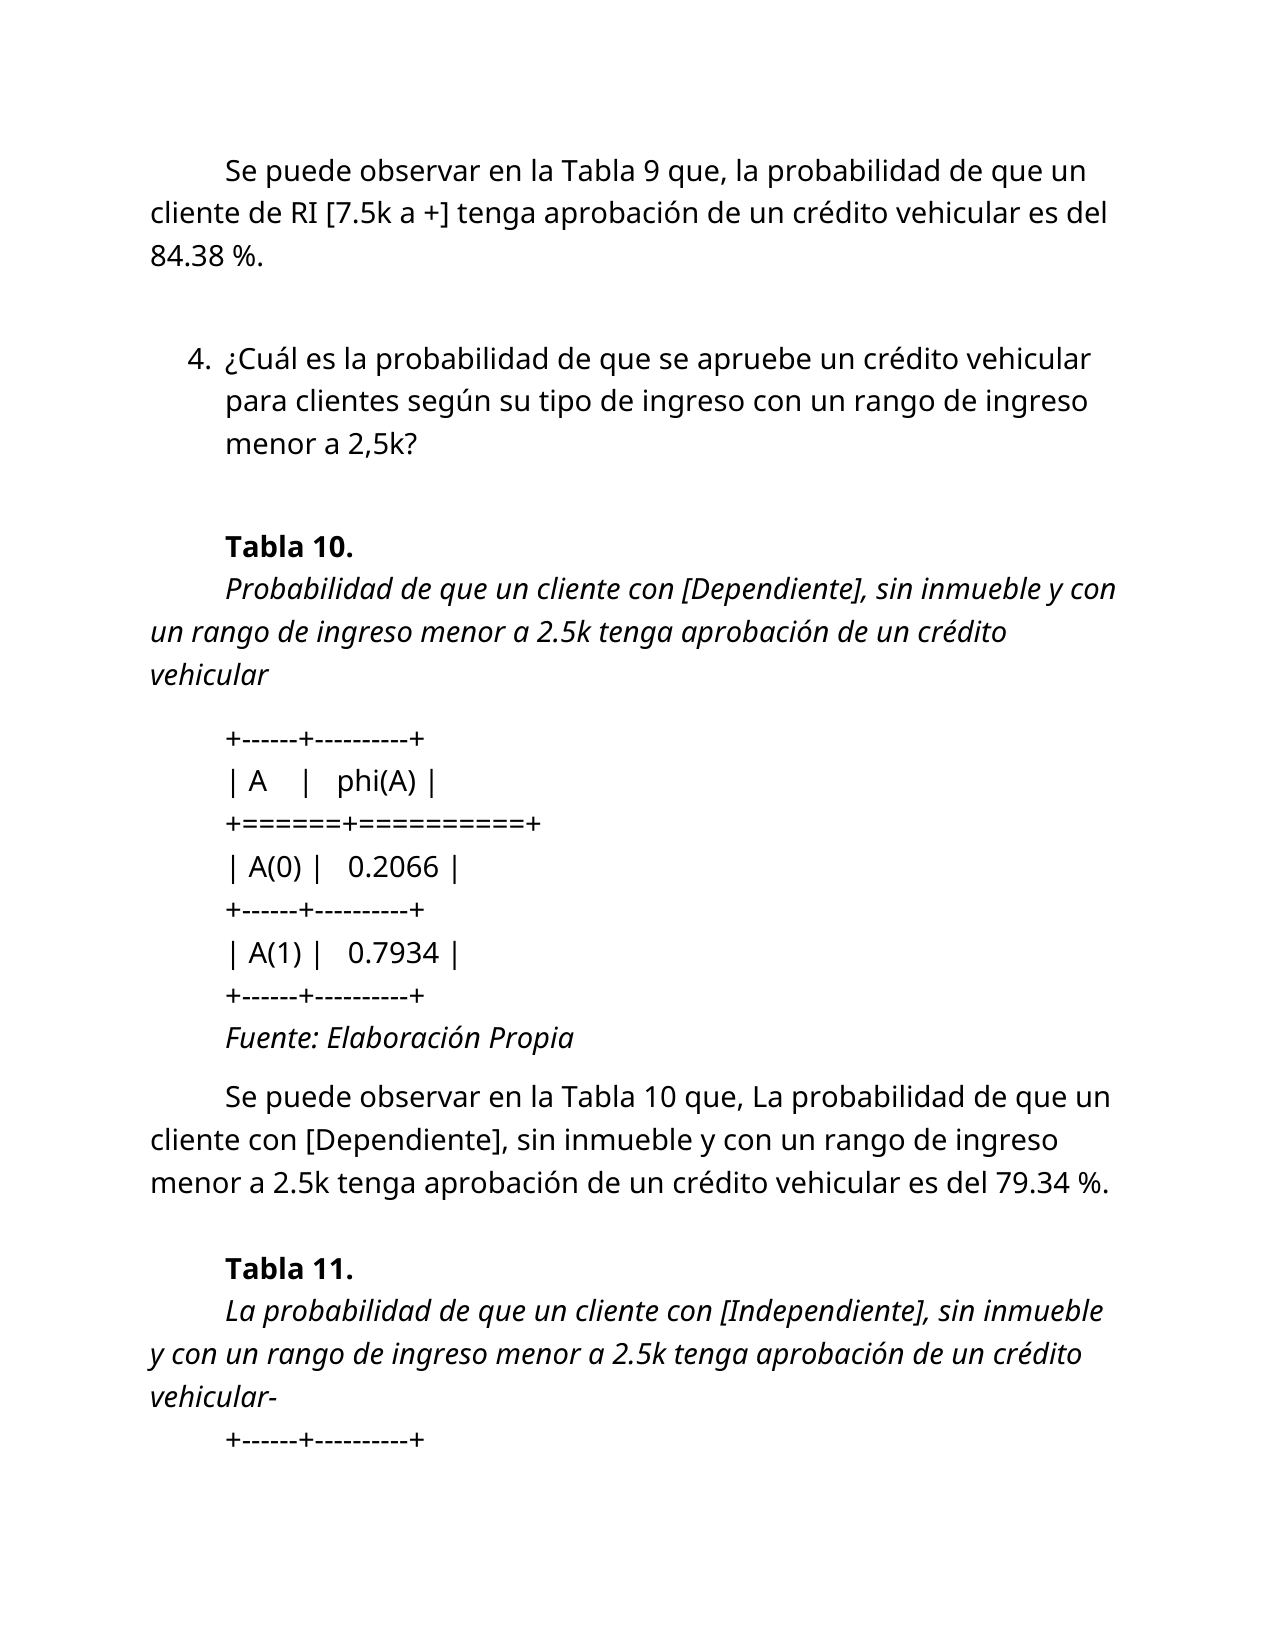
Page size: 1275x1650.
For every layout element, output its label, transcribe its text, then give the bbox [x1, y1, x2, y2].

text Fuente: Elaboración Propia [225, 1018, 1125, 1057]
text +======+==========+ [225, 803, 1125, 843]
text +------+----------+ [225, 718, 1125, 758]
list ¿Cuál es la probabilidad de que se apruebe un crédito vehicular para clientes según su tipo de ingreso con un rango de ingreso menor a 2,5k? [187, 338, 1125, 463]
text +------+----------+ [225, 889, 1125, 929]
text +------+----------+ [225, 1419, 1125, 1459]
text Se puede observar en la Tabla 10 que, La probabilidad de que un cliente con [Dependiente], sin inmueble y con un rango de ingreso menor a 2.5k tenga aprobación de un crédito vehicular es del 79.34 %. [150, 1077, 1125, 1202]
text | A(0) | 0.2066 | [225, 846, 1125, 886]
text +------+----------+ [225, 975, 1125, 1014]
text | A(1) | 0.7934 | [225, 932, 1125, 972]
text Tabla 10. Probabilidad de que un cliente con [Dependiente], sin inmueble y con un rango de ingreso menor a 2.5k tenga aprobación de un crédito vehicular [150, 526, 1125, 694]
text | A | phi(A) | [225, 761, 1125, 800]
text Tabla 11. La probabilidad de que un cliente con [Independiente], sin inmueble y con un rango de ingreso menor a 2.5k tenga aprobación de un crédito vehicular- [150, 1248, 1125, 1416]
text Se puede observar en la Tabla 9 que, la probabilidad de que un cliente de RI [7.5k a +] tenga aprobación de un crédito vehicular es del 84.38 %. [150, 150, 1125, 275]
